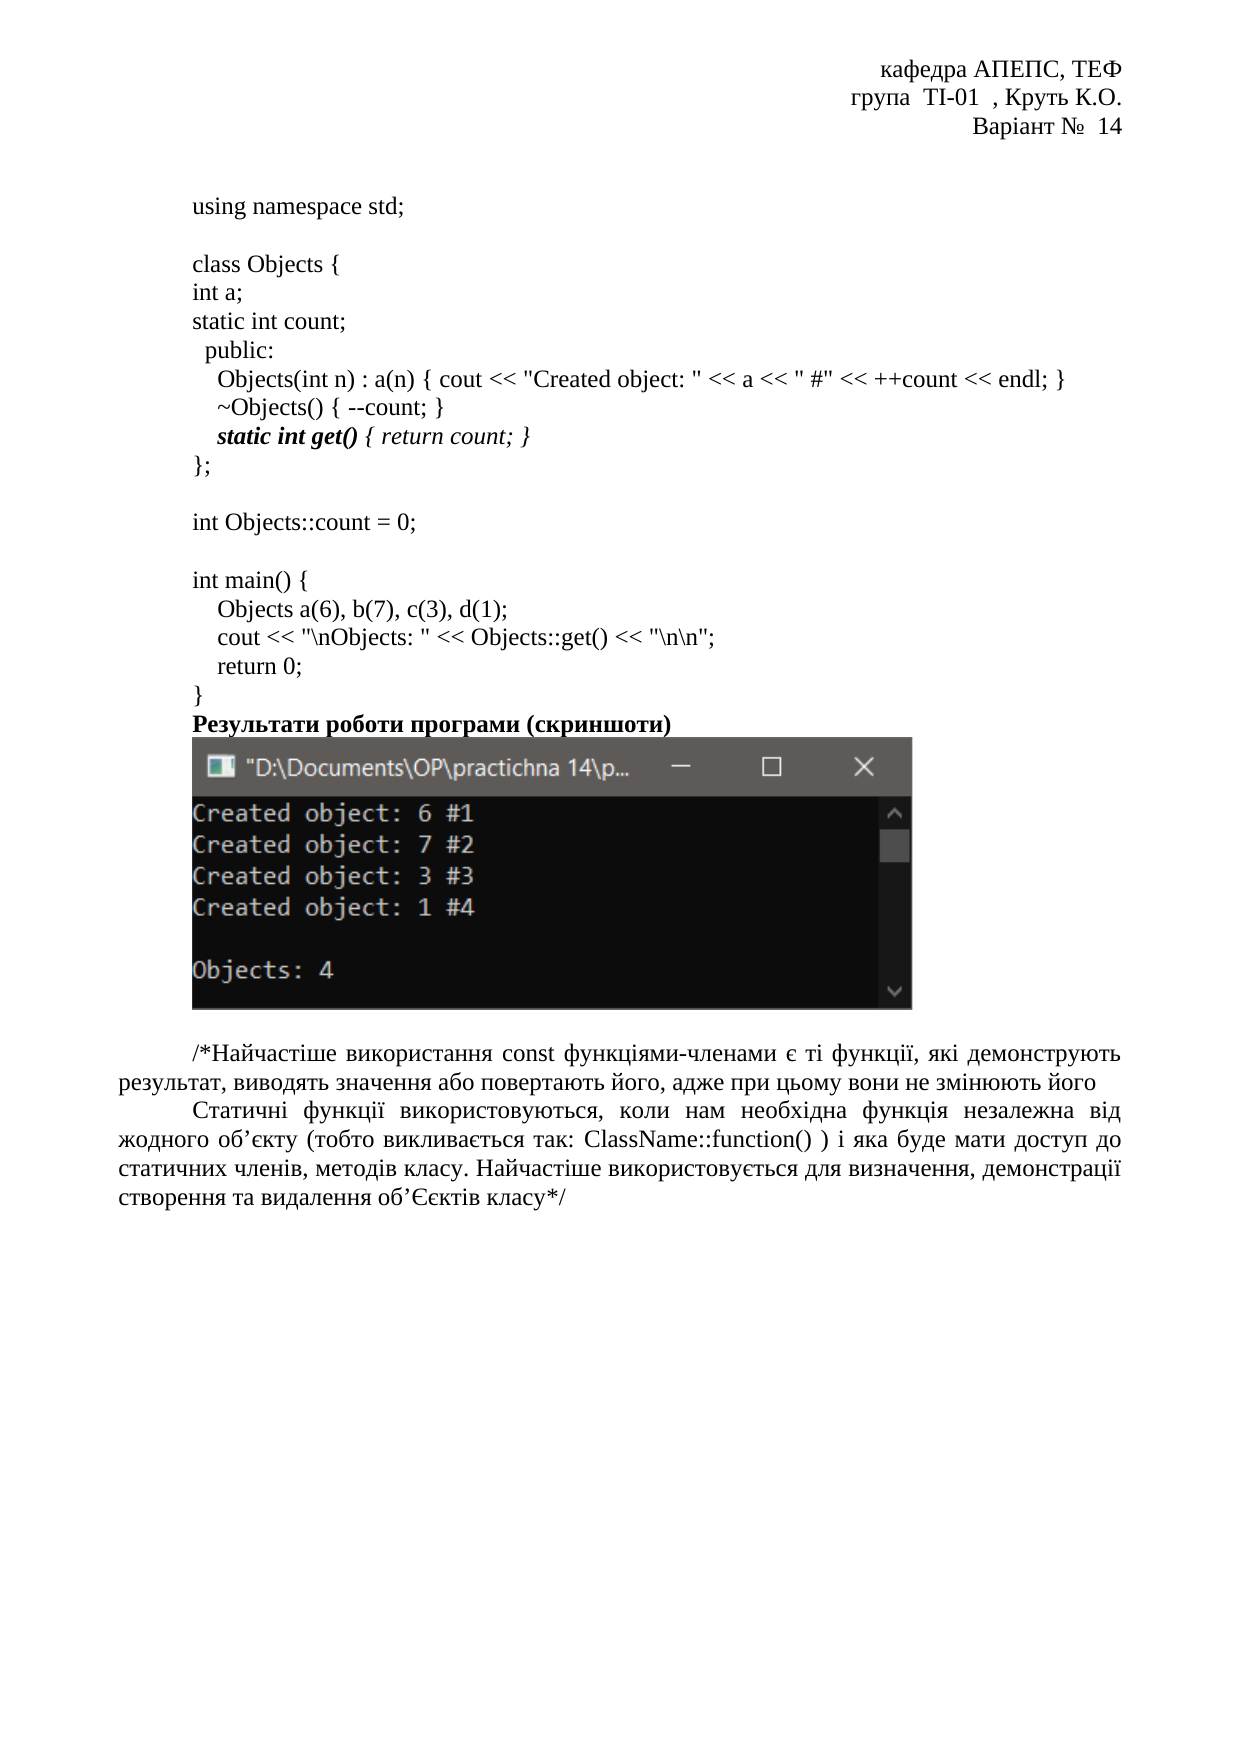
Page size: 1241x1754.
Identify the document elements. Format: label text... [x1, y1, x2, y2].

text Результати роботи програми (скриншоти) [118, 709, 1122, 737]
text Objects a(6), b(7), c(3), d(1); [118, 594, 1122, 622]
text Статичні функції використовуються, коли нам необхідна функція незалежна від жодного об’єкту (тобто викливається так: ClassName::function() ) і яка буде мати доступ до статичних членів, методів класу. Найчастіше використовується для визначення, демонстрації створення та видалення об’Єєктів класу*/ [118, 1096, 1122, 1211]
text return 0; [118, 651, 1122, 680]
text using namespace std; [118, 191, 1122, 220]
text }; [118, 450, 1122, 479]
text ~Objects() { --count; } [118, 392, 1122, 421]
text static int count; [118, 306, 1122, 335]
text cout << "\nObjects: " << Objects::get() << "\n\n"; [118, 622, 1122, 651]
text int a; [118, 277, 1122, 306]
text int Objects::count = 0; [118, 507, 1122, 536]
text Objects(int n) : a(n) { cout << "Created object: " << a << " #" << ++count << endl; } [118, 364, 1122, 392]
text int main() { [118, 565, 1122, 594]
picture [192, 737, 913, 1010]
text } [118, 680, 1122, 709]
text static int get() { return count; } [118, 421, 1122, 450]
text public: [118, 335, 1122, 364]
text /*Найчастіше використання const функціями-членами є ті функції, які демонструють результат, виводять значення або повертають його, адже при цьому вони не змінюють його [118, 1038, 1122, 1096]
text class Objects { [118, 249, 1122, 277]
